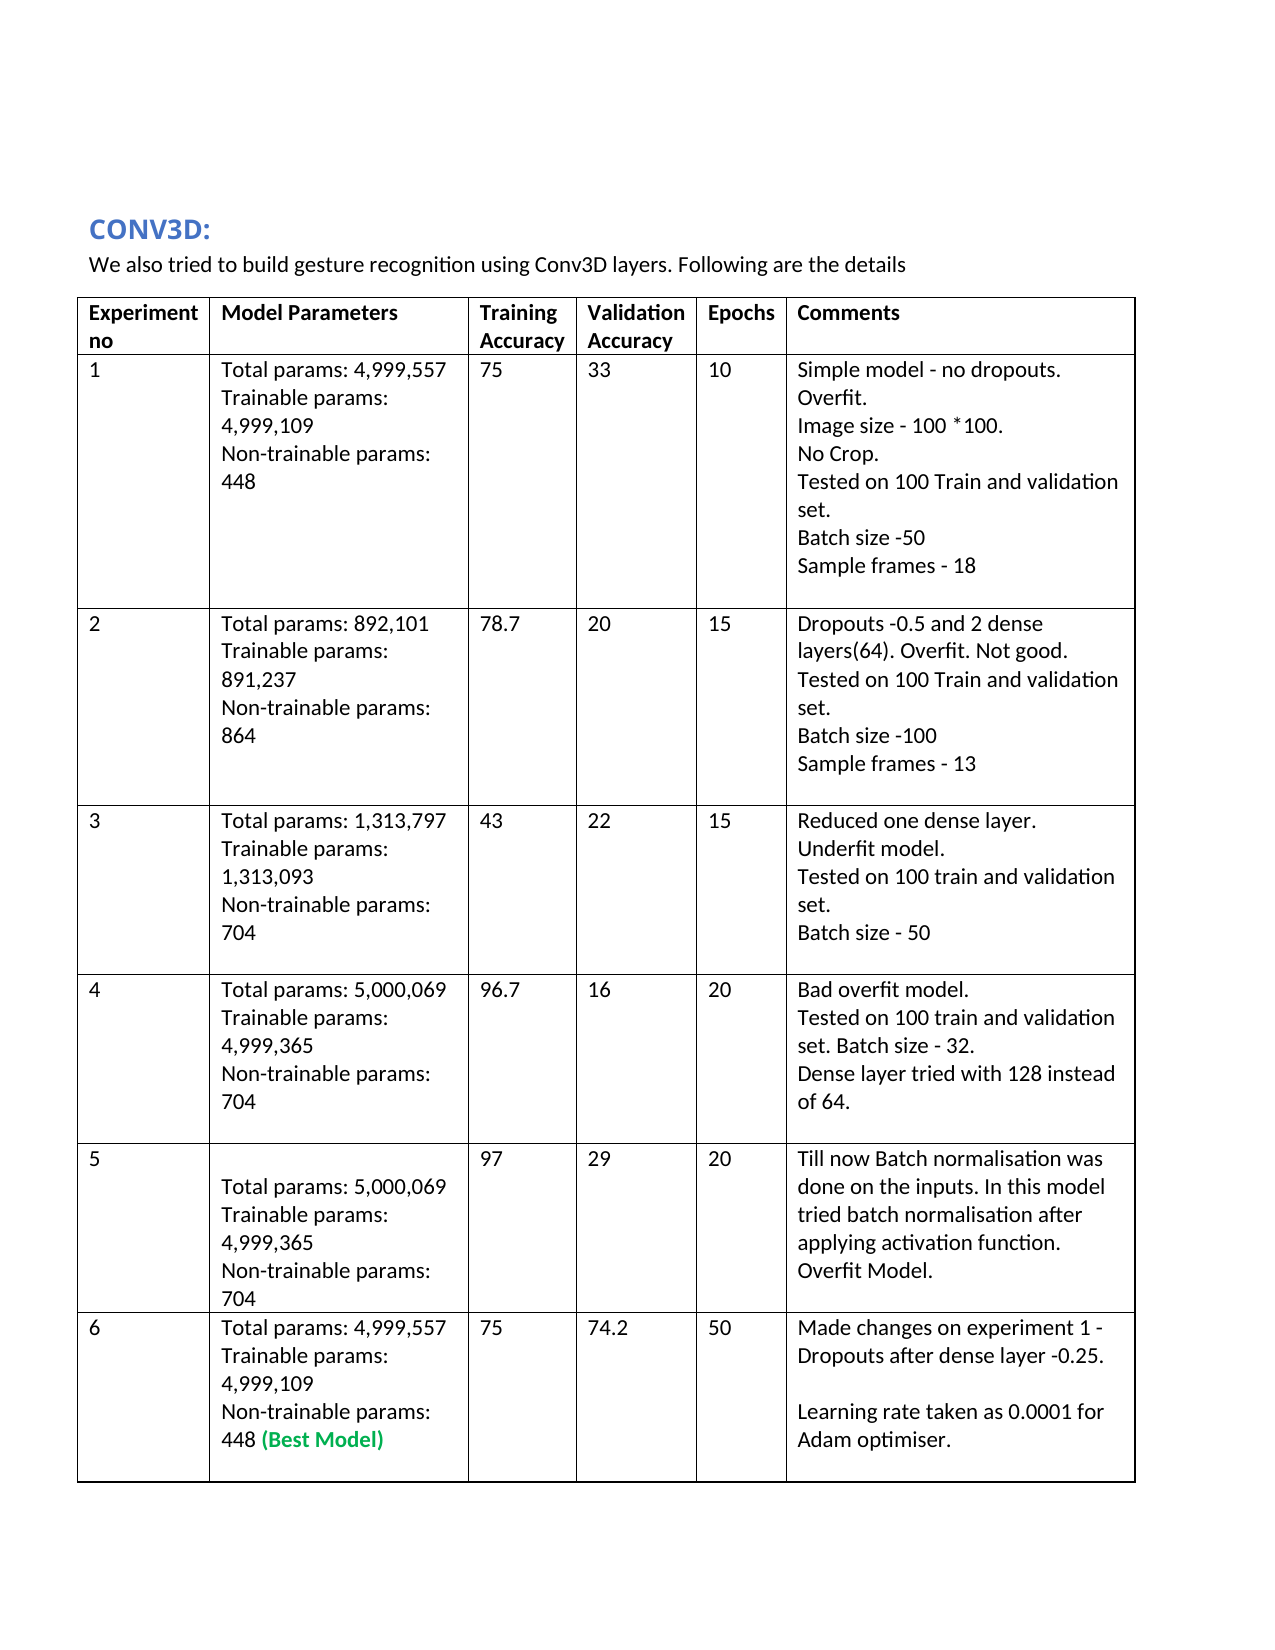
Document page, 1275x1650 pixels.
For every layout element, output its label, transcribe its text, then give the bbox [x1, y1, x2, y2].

table_header Validation Accuracy [577, 298, 696, 354]
table_cell 1 [78, 355, 209, 608]
table_header Comments [787, 298, 1134, 354]
table_cell 96.7 [469, 975, 576, 1143]
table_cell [787, 1313, 1134, 1481]
text We also tried to build gesture recognition using Conv3D layers. Following are the details [89, 250, 1152, 278]
table_cell 20 [577, 609, 696, 805]
table_cell Total params: 1,313,797 Trainable params: 1,313,093 Non-trainable params: 704 [210, 806, 468, 974]
table_cell 20 [697, 1144, 786, 1312]
table_cell Simple model - no dropouts. Overfit. Image size - 100 *100. No Crop. Tested on 100 Train and validation set. Batch size -50 Sample frames - 18 [787, 355, 1134, 608]
table_header Epochs [697, 298, 786, 354]
table_header Model Parameters [210, 298, 468, 354]
table_cell Total params: 892,101 Trainable params: 891,237 Non-trainable params: 864 [210, 609, 468, 805]
table_cell Total params: 5,000,069 Trainable params: 4,999,365 Non-trainable params: 704 [256, 1144, 468, 1312]
table_cell 20 [697, 975, 786, 1143]
table_cell 2 [78, 609, 209, 805]
table_cell Bad overfit model. Tested on 100 train and validation set. Batch size - 32. Dense layer tried with 128 instead of 64. [787, 975, 1134, 1143]
table_cell Reduced one dense layer. Underfit model. Tested on 100 train and validation set. Batch size - 50 [787, 806, 1134, 974]
table_cell 97 [469, 1144, 576, 1312]
table_cell 6 [78, 1313, 209, 1481]
table_cell Dropouts -0.5 and 2 dense layers(64). Overfit. Not good. Tested on 100 Train and validation set. Batch size -100 Sample frames - 13 [787, 609, 1134, 805]
table_cell 43 [469, 806, 576, 974]
table_cell 10 [697, 355, 786, 608]
table_cell Total params: 5,000,069 Trainable params: 4,999,365 Non-trainable params: 704 [210, 975, 468, 1143]
table_cell 4 [78, 975, 209, 1143]
table_cell Till now Batch normalisation was done on the inputs. In this model tried batch normalisation after applying activation function. Overfit Model. [787, 1144, 1134, 1312]
table_cell 22 [577, 806, 696, 974]
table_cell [210, 1313, 468, 1481]
table_cell 33 [577, 355, 696, 608]
table_cell 29 [577, 1144, 696, 1312]
table_cell 78.7 [469, 609, 576, 805]
table_cell 15 [697, 806, 786, 974]
table_cell 75 [469, 355, 576, 608]
subtitle CONV3D: [89, 211, 1152, 247]
table_cell 50 [697, 1313, 786, 1481]
table_cell 5 [78, 1144, 209, 1312]
table_cell 74.2 [577, 1313, 696, 1481]
table_header Training Accuracy [469, 298, 576, 354]
table_header Experiment no [78, 298, 209, 354]
table_cell 16 [577, 975, 696, 1143]
table_cell Total params: 4,999,557 Trainable params: 4,999,109 Non-trainable params: 448 [210, 355, 468, 608]
table_cell 3 [78, 806, 209, 974]
table_cell 75 [469, 1313, 576, 1481]
table_cell 15 [697, 609, 786, 805]
